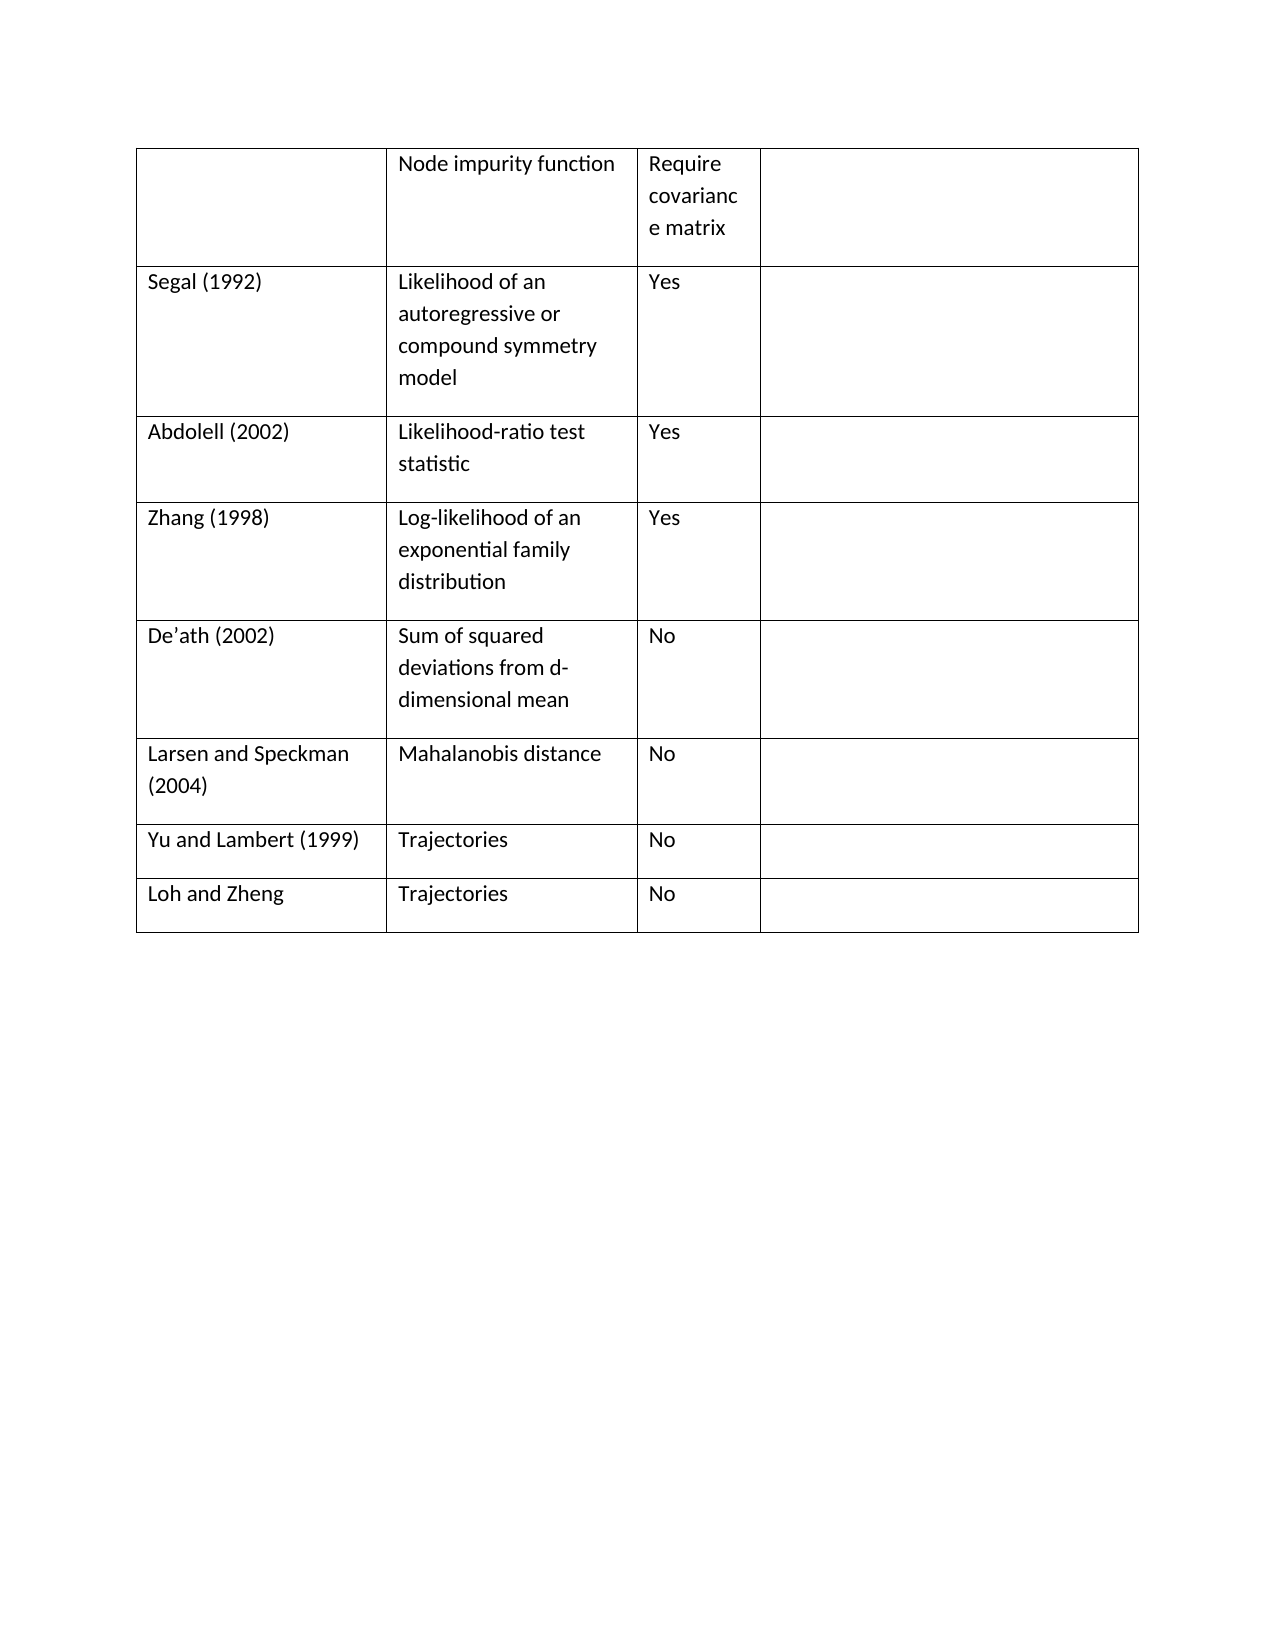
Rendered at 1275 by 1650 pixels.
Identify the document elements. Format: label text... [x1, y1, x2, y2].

table_cell Yes [638, 267, 760, 416]
table_cell [761, 879, 1138, 932]
table_cell Sum of squared deviations from d-dimensional mean [387, 621, 637, 738]
table_cell No [638, 621, 760, 738]
table_cell Yes [638, 417, 760, 502]
table_cell Trajectories [387, 825, 637, 878]
table_header [137, 149, 386, 266]
table_cell De’ath (2002) [137, 621, 386, 738]
table_cell Yu and Lambert (1999) [137, 825, 386, 878]
table_cell Likelihood-ratio test statistic [387, 417, 637, 502]
table_cell No [638, 825, 760, 878]
table_cell No [638, 739, 760, 824]
table_cell [761, 503, 1138, 620]
table_header Node impurity function [387, 149, 637, 266]
table_cell [761, 267, 1138, 416]
table_cell [761, 417, 1138, 502]
table_cell Trajectories [387, 879, 637, 932]
table_cell No [638, 879, 760, 932]
table_cell Yes [638, 503, 760, 620]
table_cell Zhang (1998) [137, 503, 386, 620]
table_cell [761, 739, 1138, 824]
table_cell Loh and Zheng [137, 879, 386, 932]
table_cell Segal (1992) [137, 267, 386, 416]
table_cell [761, 825, 1138, 878]
table_header [761, 149, 1138, 266]
table_header Require covariance matrix [638, 149, 760, 266]
table_cell Log-likelihood of an exponential family distribution [387, 503, 637, 620]
table_cell Likelihood of an autoregressive or compound symmetry model [387, 267, 637, 416]
table_cell Mahalanobis distance [387, 739, 637, 824]
table_cell Abdolell (2002) [137, 417, 386, 502]
table_cell [761, 621, 1138, 738]
table_cell Larsen and Speckman (2004) [137, 739, 386, 824]
